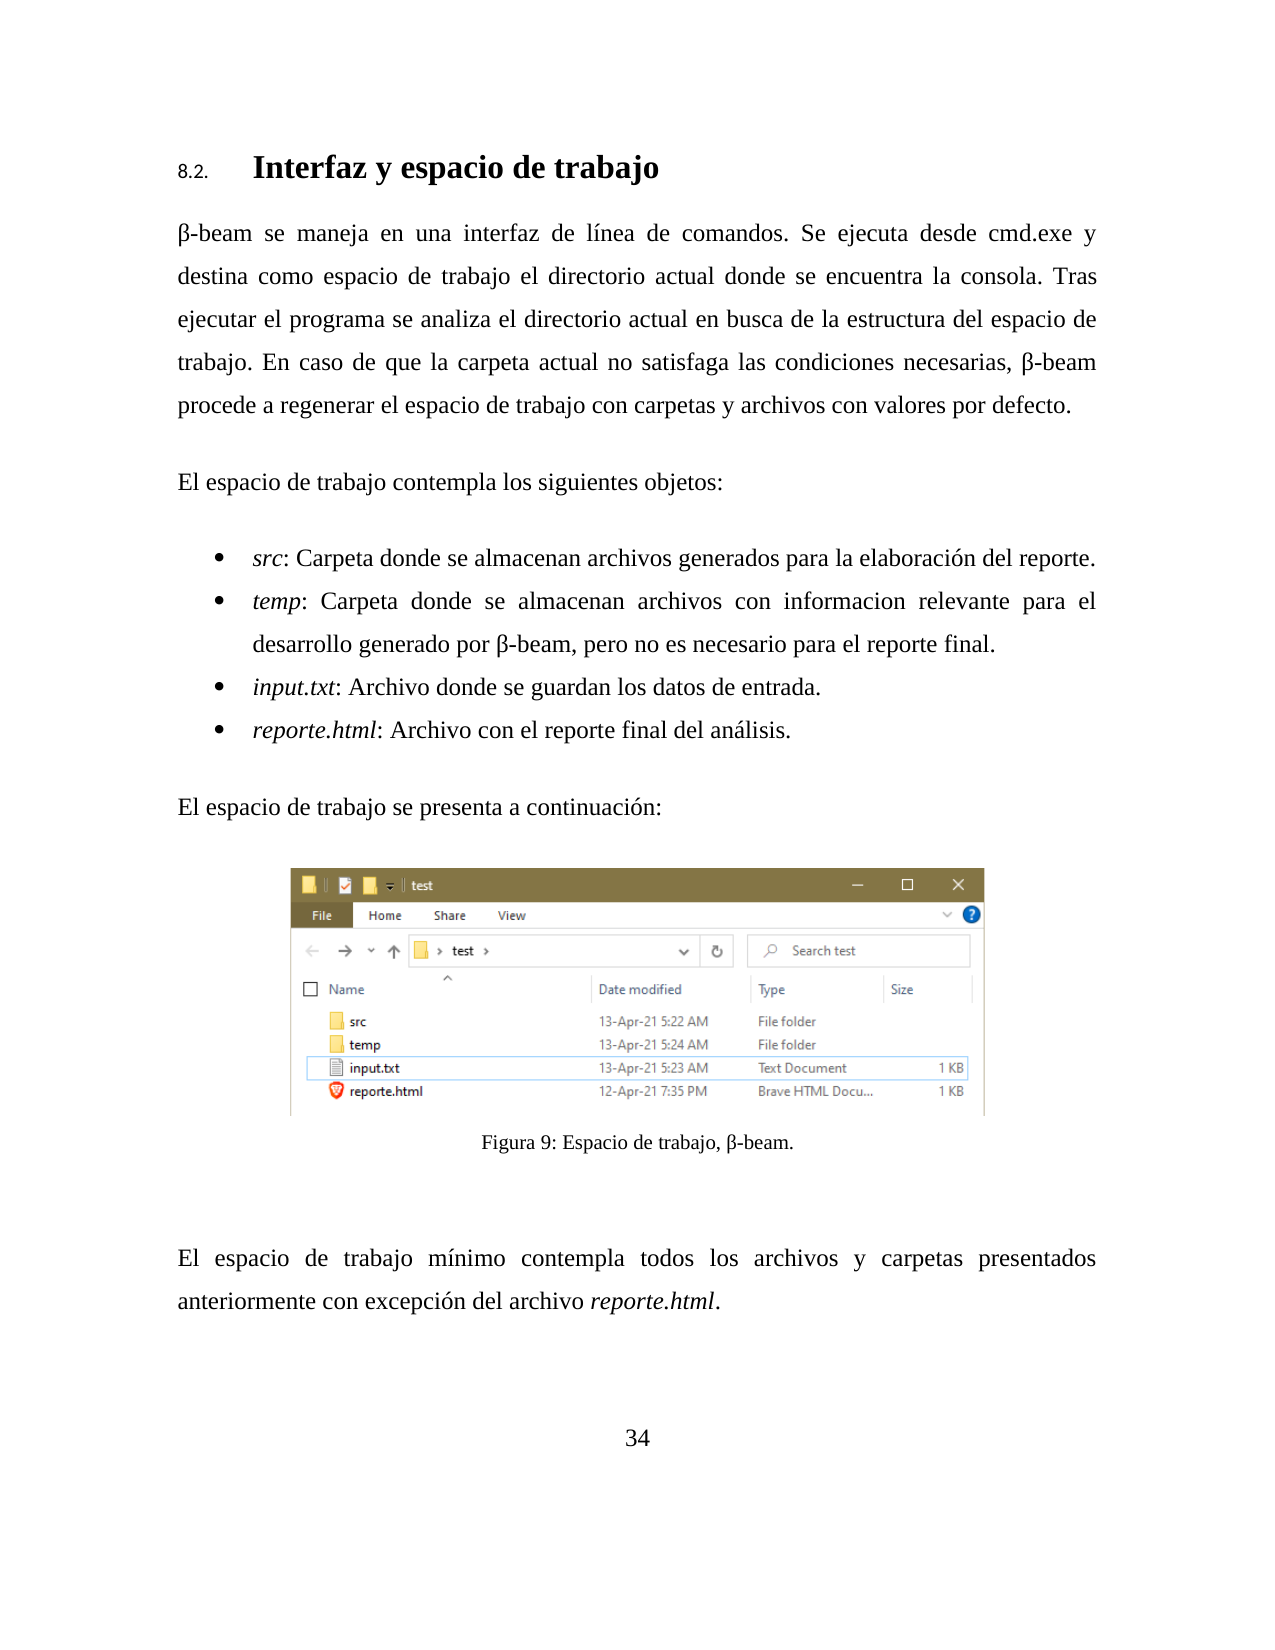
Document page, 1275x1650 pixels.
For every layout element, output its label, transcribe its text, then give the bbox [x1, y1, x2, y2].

list input.txt: Archivo donde se guardan los datos de entrada. [215, 672, 1098, 701]
text Figura 9: Espacio de trabajo, β-beam. [177, 1130, 1098, 1154]
text El espacio de trabajo contempla los siguientes objetos: [177, 467, 1098, 495]
text β-beam se maneja en una interfaz de línea de comandos. Se ejecuta desde cmd.exe y destina como espacio de trabajo el directorio actual donde se encuentra la consola. Tras ejecutar el programa se analiza el directorio actual en busca de la estructura del espacio de trabajo. En caso de que la carpeta actual no satisfaga las condiciones necesarias, β-beam procede a regenerar el espacio de trabajo con carpetas y archivos con valores por defecto. [177, 218, 1098, 419]
text El espacio de trabajo mínimo contempla todos los archivos y carpetas presentados anteriormente con excepción del archivo reporte.html. [177, 1243, 1098, 1315]
subtitle Interfaz y espacio de trabajo [177, 148, 1098, 186]
list temp: Carpeta donde se almacenan archivos con informacion relevante para el desarrollo generado por β-beam, pero no es necesario para el reporte final. [215, 586, 1098, 658]
picture [290, 868, 985, 1116]
list src: Carpeta donde se almacenan archivos generados para la elaboración del reporte. [215, 543, 1098, 572]
list reporte.html: Archivo con el reporte final del análisis. [215, 716, 1098, 744]
text El espacio de trabajo se presenta a continuación: [177, 792, 1098, 821]
